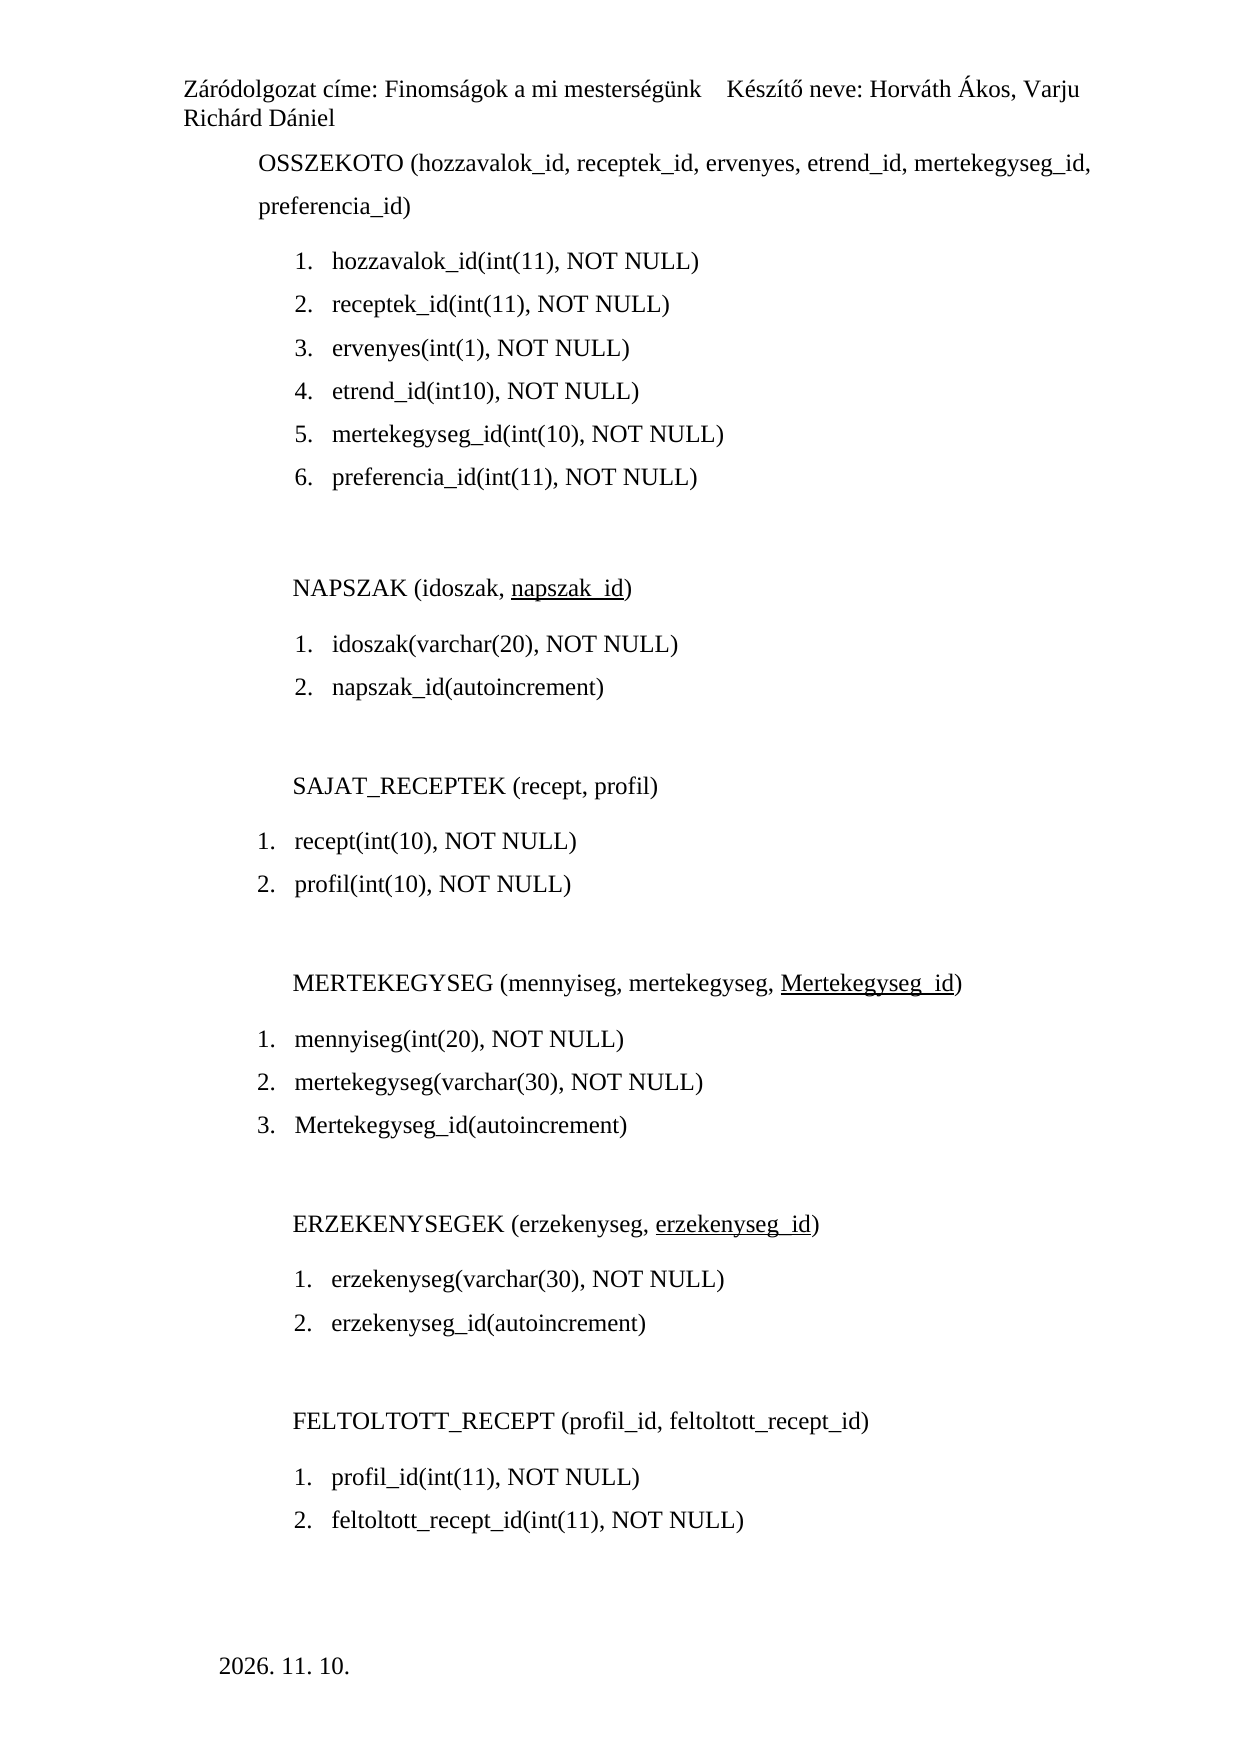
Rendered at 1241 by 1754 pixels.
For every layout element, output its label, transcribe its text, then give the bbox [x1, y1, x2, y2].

list recept(int(10), NOT NULL) [257, 826, 1092, 855]
list etrend_id(int10), NOT NULL) [294, 376, 1092, 404]
text OSSZEKOTO (hozzavalok_id, receptek_id, ervenyes, etrend_id, mertekegyseg_id, preferencia_id) [258, 148, 1092, 219]
text ERZEKENYSEGEK (erzekenyseg, erzekenyseg_id) [257, 1209, 1092, 1238]
list mertekegyseg_id(int(10), NOT NULL) [294, 419, 1092, 448]
list napszak_id(autoincrement) [294, 672, 1092, 701]
list preferencia_id(int(11), NOT NULL) [294, 462, 1092, 491]
text MERTEKEGYSEG (mennyiseg, mertekegyseg, Mertekegyseg_id) [257, 968, 1092, 997]
list ervenyes(int(1), NOT NULL) [294, 333, 1092, 361]
list erzekenyseg_id(autoincrement) [293, 1308, 1092, 1336]
list Mertekegyseg_id(autoincrement) [257, 1110, 1092, 1139]
list mennyiseg(int(20), NOT NULL) [257, 1024, 1092, 1053]
list erzekenyseg(varchar(30), NOT NULL) [293, 1264, 1092, 1293]
list hozzavalok_id(int(11), NOT NULL) [294, 246, 1092, 275]
list feltoltott_recept_id(int(11), NOT NULL) [293, 1505, 1092, 1534]
text FELTOLTOTT_RECEPT (profil_id, feltoltott_recept_id) [257, 1406, 1092, 1435]
list profil_id(int(11), NOT NULL) [293, 1462, 1092, 1491]
text SAJAT_RECEPTEK (recept, profil) [257, 771, 1092, 799]
list profil(int(10), NOT NULL) [257, 869, 1092, 898]
list receptek_id(int(11), NOT NULL) [294, 289, 1092, 318]
list idoszak(varchar(20), NOT NULL) [294, 629, 1092, 658]
text NAPSZAK (idoszak, napszak_id) [257, 573, 1092, 602]
list mertekegyseg(varchar(30), NOT NULL) [257, 1067, 1092, 1096]
